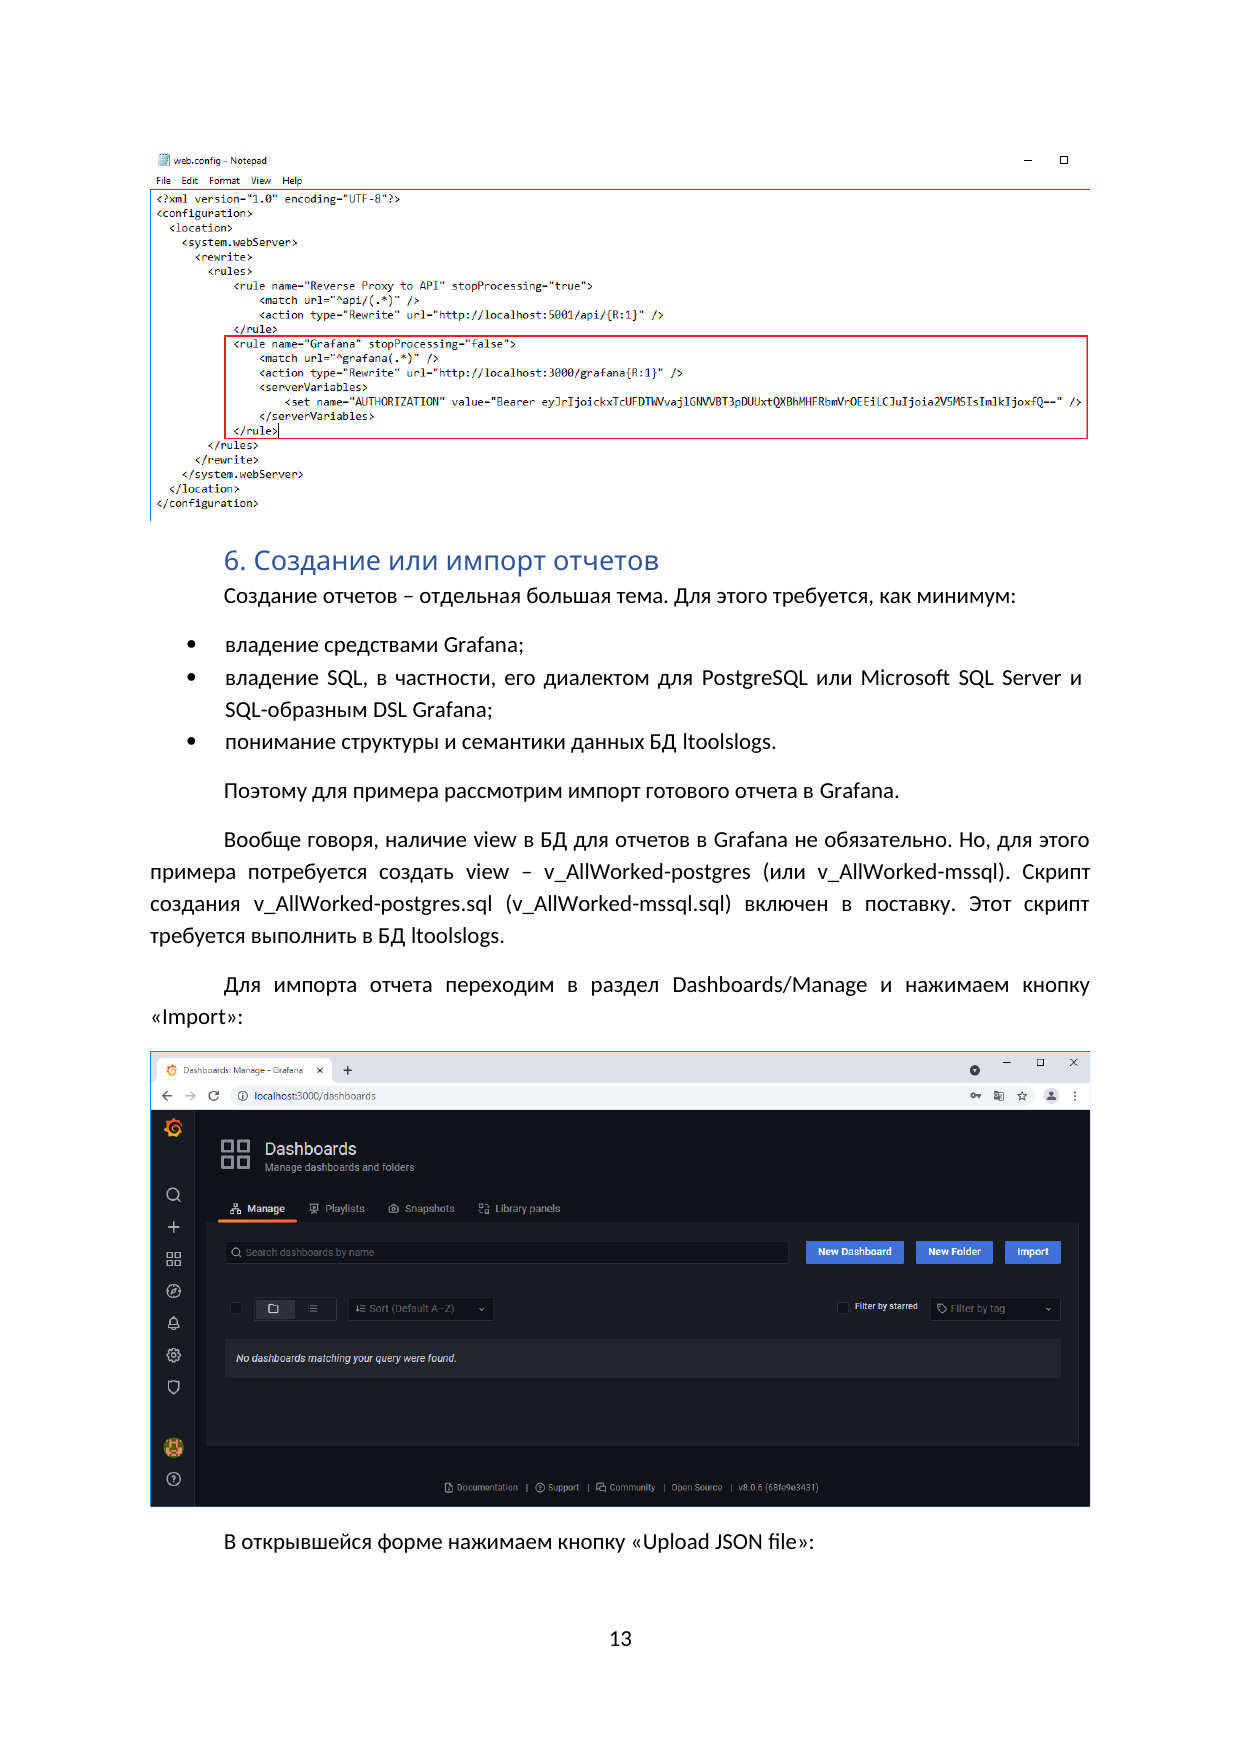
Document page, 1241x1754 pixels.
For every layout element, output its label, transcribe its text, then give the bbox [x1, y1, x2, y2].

picture [150, 1051, 1091, 1507]
text Вообще говоря, наличие view в БД для отчетов в Grafana не обязательно. Но, для этого примера потребуется создать view – v_AllWorked-postgres (или v_AllWorked-mssql). Скрипт создания v_AllWorked-postgres.sql (v_AllWorked-mssql.sql) включен в поставку. Этот скрипт требуется выполнить в БД ltoolslogs. [150, 825, 1090, 949]
text Поэтому для примера рассмотрим импорт готового отчета в Grafana. [150, 776, 1090, 804]
list понимание структуры и семантики данных БД ltoolslogs. [187, 727, 1090, 755]
list владение SQL, в частности, его диалектом для PostgreSQL или Microsoft SQL Server и SQL-образным DSL Grafana; [187, 663, 1090, 723]
text Создание отчетов – отдельная большая тема. Для этого требуется, как минимум: [150, 582, 1090, 609]
text Для импорта отчета переходим в раздел Dashboards/Manage и нажимаем кнопку «Import»: [150, 970, 1090, 1030]
subtitle 6. Создание или импорт отчетов [150, 542, 1090, 579]
picture [150, 150, 1091, 521]
text В открывшейся форме нажимаем кнопку «Upload JSON file»: [150, 1527, 1090, 1556]
list владение средствами Grafana; [187, 630, 1090, 658]
